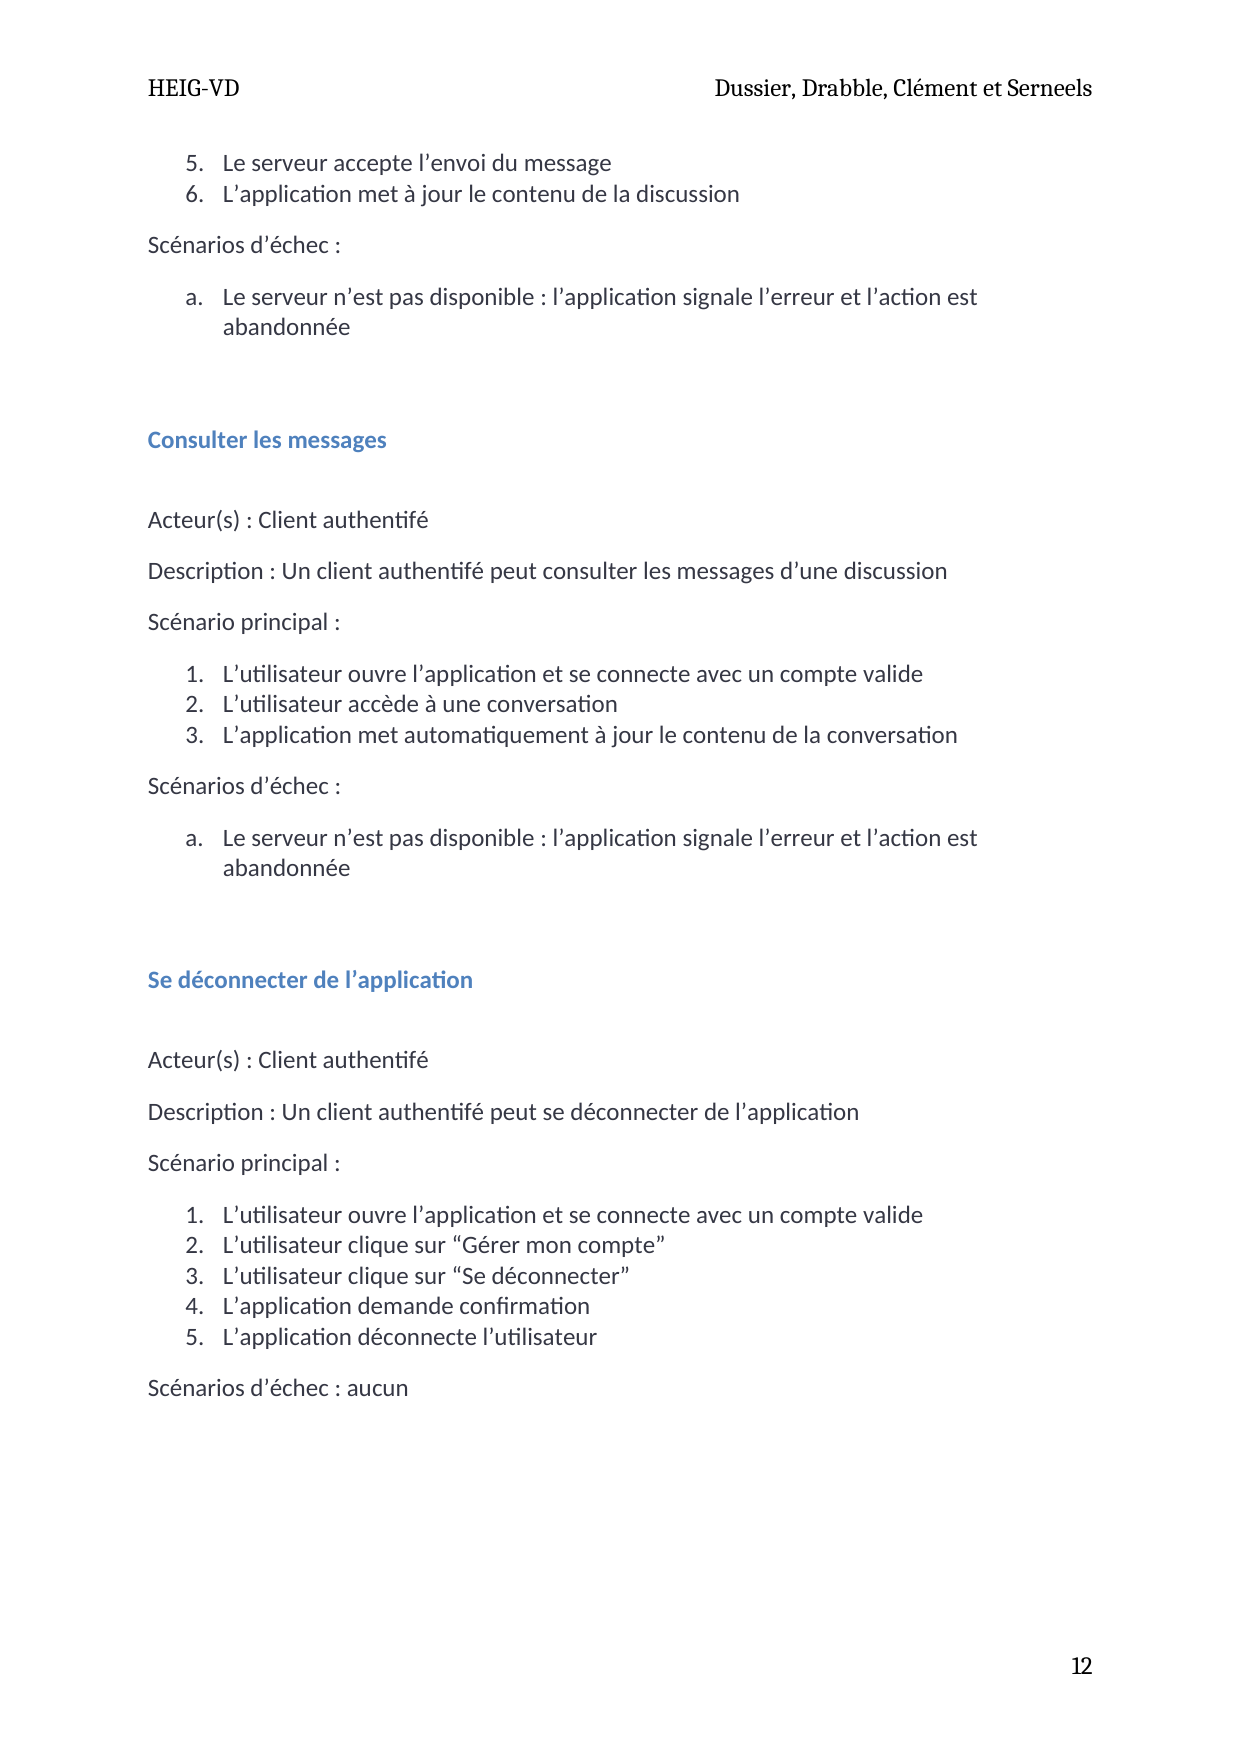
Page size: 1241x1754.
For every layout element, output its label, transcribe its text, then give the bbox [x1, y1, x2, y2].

list L’application déconnecte l’utilisateur [185, 1321, 1093, 1351]
text Description : Un client authentifé peut se déconnecter de l’application [148, 1096, 1093, 1127]
text Description : Un client authentifé peut consulter les messages d’une discussion [148, 555, 1093, 586]
text Scénarios d’échec : [148, 229, 1093, 260]
list L’utilisateur clique sur “Gérer mon compte” [185, 1229, 1093, 1260]
list L’application demande confirmation [185, 1290, 1093, 1321]
text Scénario principal : [148, 607, 1093, 637]
list Le serveur n’est pas disponible : l’application signale l’erreur et l’action est abandonnée [185, 822, 1093, 883]
list L’utilisateur ouvre l’application et se connecte avec un compte valide [185, 658, 1093, 688]
list L’utilisateur accède à une conversation [185, 688, 1093, 719]
text Scénario principal : [148, 1147, 1093, 1178]
list L’application met automatiquement à jour le contenu de la conversation [185, 719, 1093, 749]
list L’utilisateur clique sur “Se déconnecter” [185, 1260, 1093, 1290]
text Scénarios d’échec : [148, 770, 1093, 801]
text Acteur(s) : Client authentifé [148, 1045, 1093, 1075]
list Le serveur n’est pas disponible : l’application signale l’erreur et l’action est abandonnée [185, 281, 1093, 342]
text Acteur(s) : Client authentifé [148, 504, 1093, 534]
list Le serveur accepte l’envoi du message [185, 148, 1093, 178]
text Scénarios d’échec : aucun [148, 1372, 1093, 1403]
list L’application met à jour le contenu de la discussion [185, 178, 1093, 209]
subtitle Se déconnecter de l’application [148, 964, 1093, 995]
subtitle Consulter les messages [148, 424, 1093, 454]
list L’utilisateur ouvre l’application et se connecte avec un compte valide [185, 1199, 1093, 1229]
